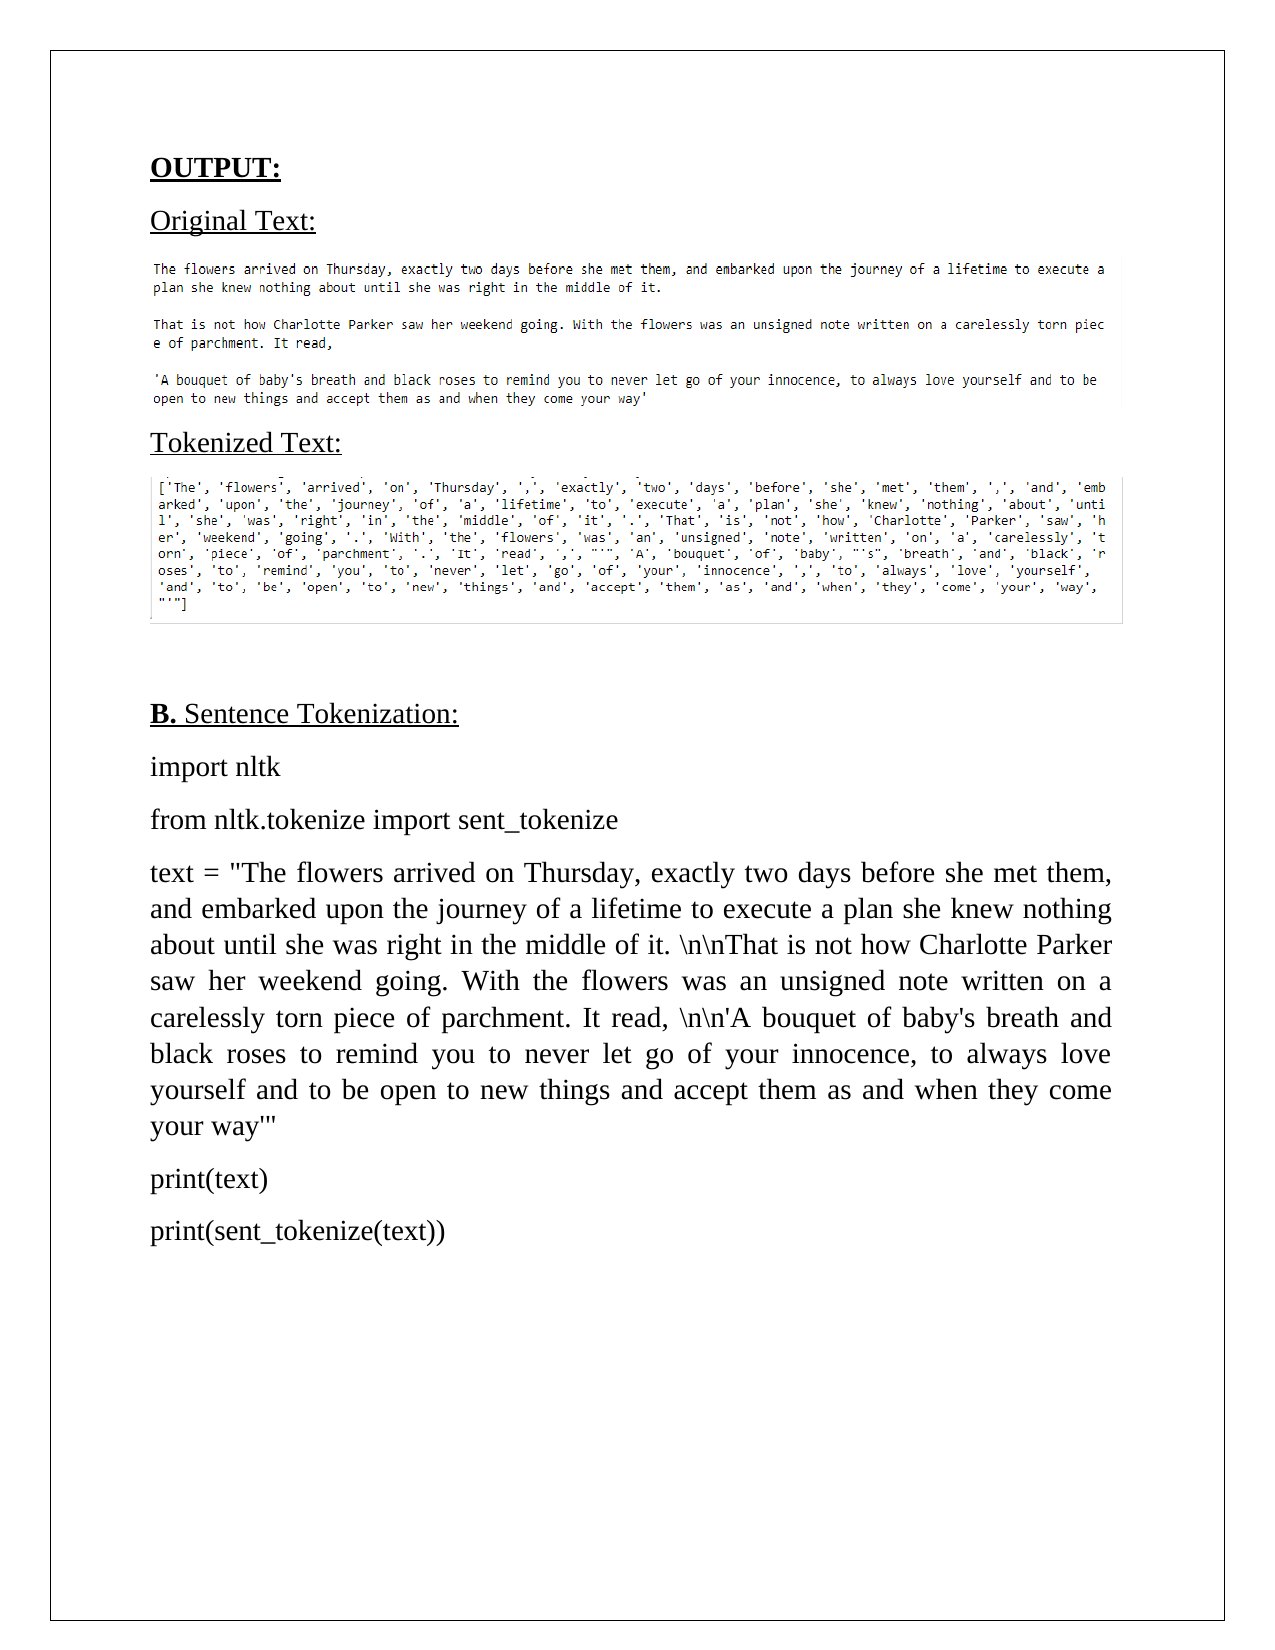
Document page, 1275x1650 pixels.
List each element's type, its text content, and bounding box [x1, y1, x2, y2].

text from nltk.tokenize import sent_tokenize [150, 802, 1206, 836]
picture [153, 255, 1122, 408]
picture [150, 477, 1123, 624]
text text = "The flowers arrived on Thursday, exactly two days before she met them, and embarked upon the journey of a lifetime to execute a plan she knew nothing about until she was right in the middle of it. \n\nThat is not how Charlotte Parker saw her weekend going. With the flowers was an unsigned note written on a carelessly torn piece of parchment. It read, \n\n'A bouquet of baby's breath and black roses to remind you to never let go of your innocence, to always love yourself and to be open to new things and accept them as and when they come your way'" [150, 855, 1113, 1142]
text import nltk [150, 749, 1206, 783]
text print(text) print(sent_tokenize(text)) [150, 1161, 547, 1247]
text Original Text: [150, 203, 1206, 236]
list Sentence Tokenization: [150, 696, 1206, 730]
subtitle OUTPUT: [150, 150, 1206, 183]
